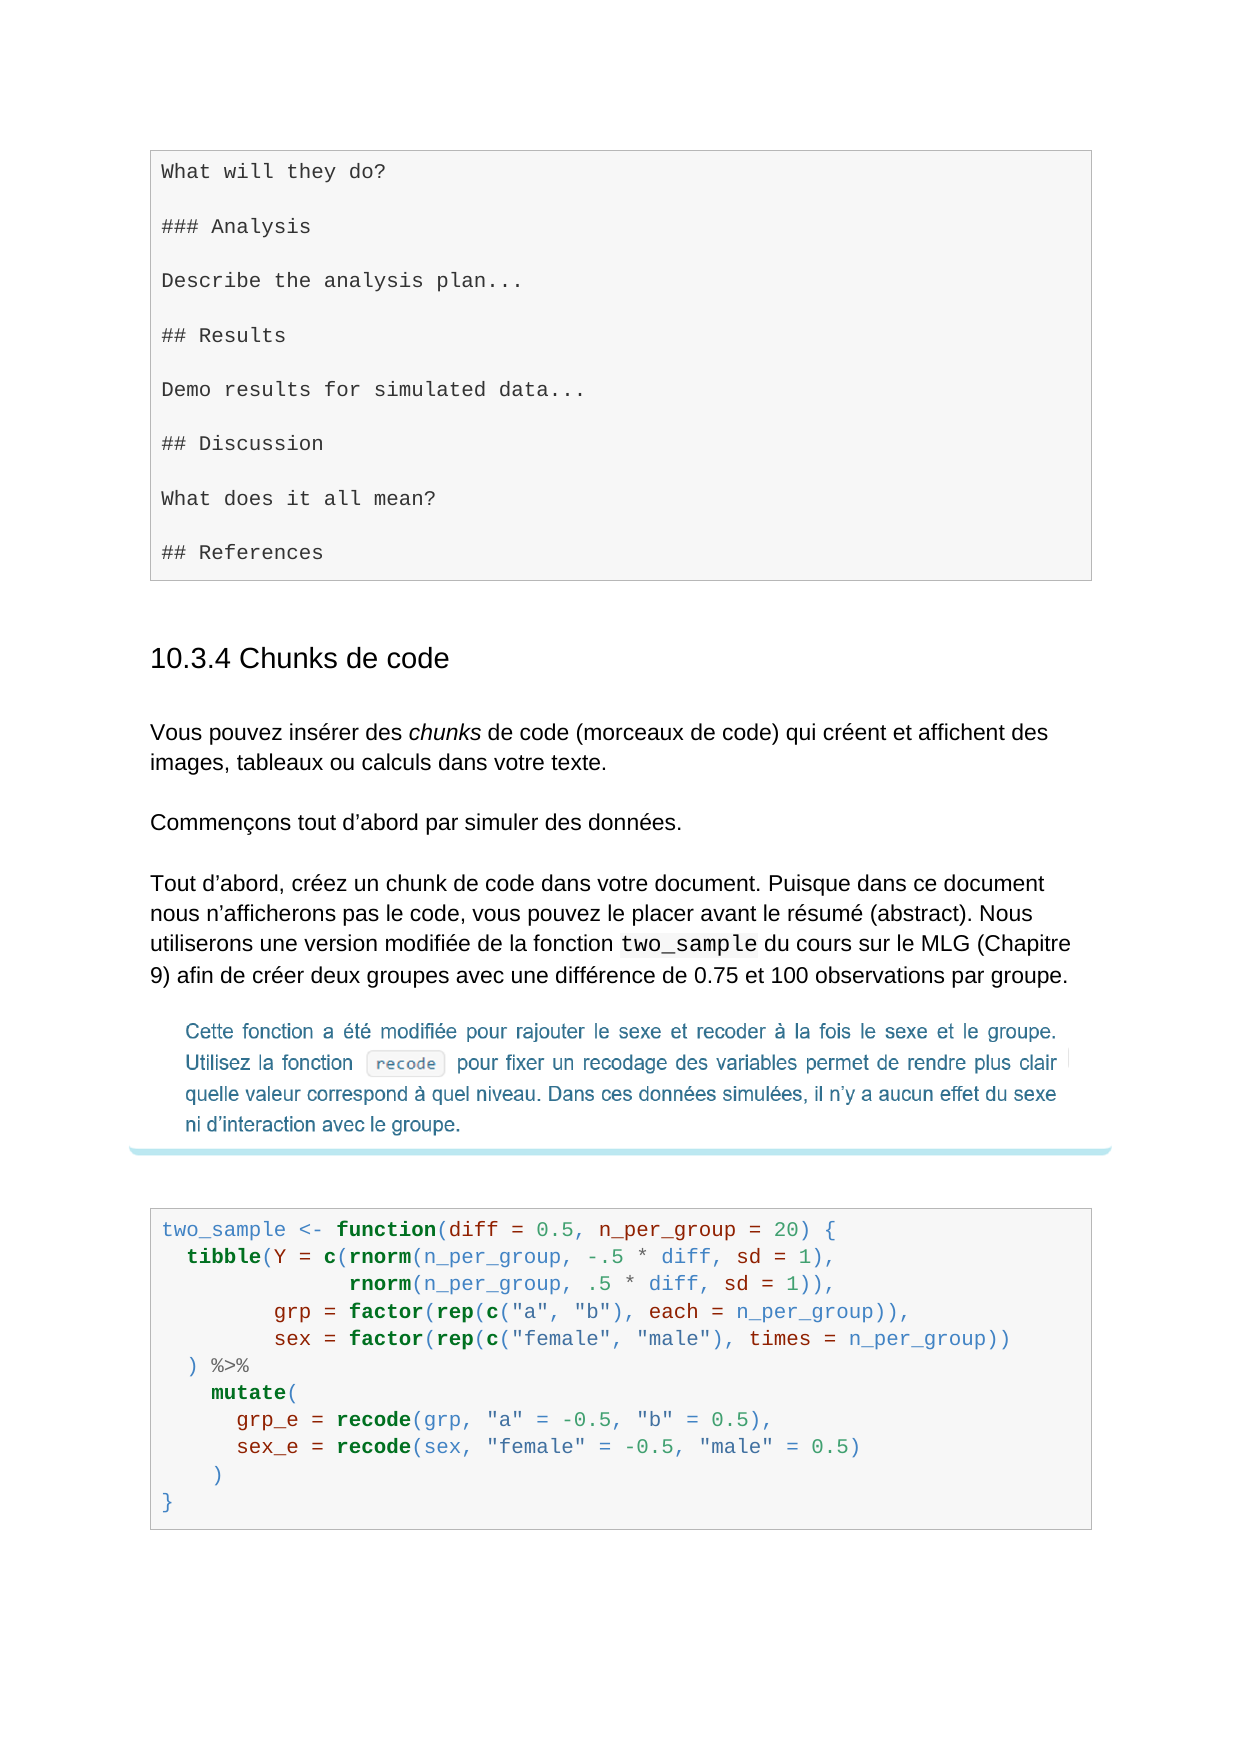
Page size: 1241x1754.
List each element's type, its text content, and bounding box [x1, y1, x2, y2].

table_header two_sample <- function(diff = 0.5, n_per_group = 20) { tibble(Y = c(rnorm(n_per_group, -.5 * diff, sd = 1), rnorm(n_per_group, .5 * diff, sd = 1)), grp = factor(rep(c("a", "b"), each = n_per_group)), sex = factor(rep(c("female", "male"), times = n_per_group)) ) %>% mutate( grp_e = recode(grp, "a" = -0.5, "b" = 0.5), sex_e = recode(sex, "female" = -0.5, "male" = 0.5) ) } [151, 1209, 1091, 1529]
text Commençons tout d’abord par simuler des données. [150, 809, 1090, 836]
text Tout d’abord, créez un chunk de code dans votre document. Puisque dans ce document nous n’afficherons pas le code, vous pouvez le placer avant le résumé (abstract). Nous utiliserons une version modifiée de la fonction two_sample du cours sur le MLG (Chapitre 9) afin de créer deux groupes avec une différence de 0.75 et 100 observations par groupe. [150, 869, 1090, 988]
text Vous pouvez insérer des chunks de code (morceaux de code) qui créent et affichent des images, tableaux ou calculs dans votre texte. [150, 718, 1090, 775]
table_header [151, 151, 1091, 580]
text 10.3.4 Chunks de code [150, 641, 1090, 675]
picture [124, 1009, 1117, 1161]
